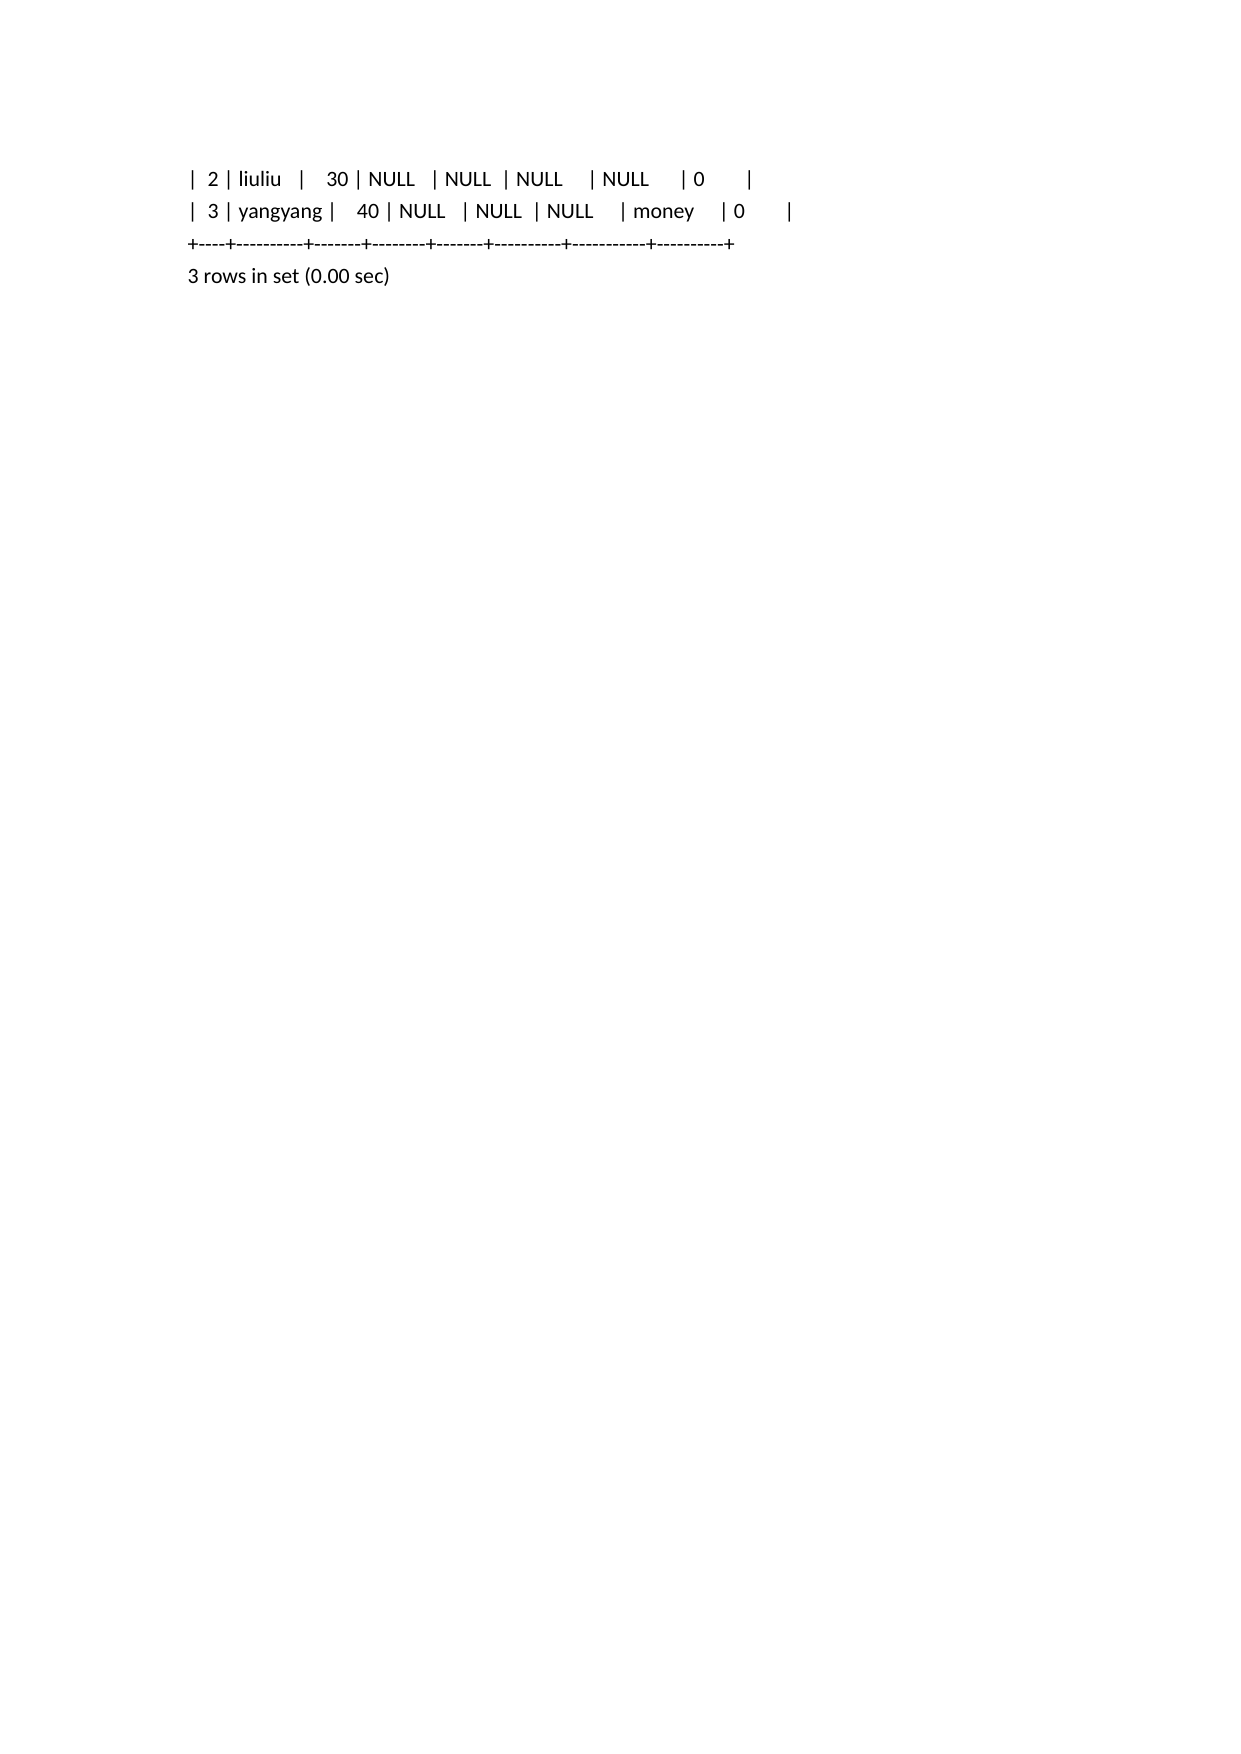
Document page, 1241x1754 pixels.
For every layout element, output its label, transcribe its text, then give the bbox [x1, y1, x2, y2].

text | 2 | liuliu | 30 | NULL | NULL | NULL | NULL | 0 | [187, 162, 1053, 194]
text 3 rows in set (0.00 sec) [187, 259, 1053, 292]
text | 3 | yangyang | 40 | NULL | NULL | NULL | money | 0 | [187, 194, 1053, 227]
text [187, 227, 1053, 259]
